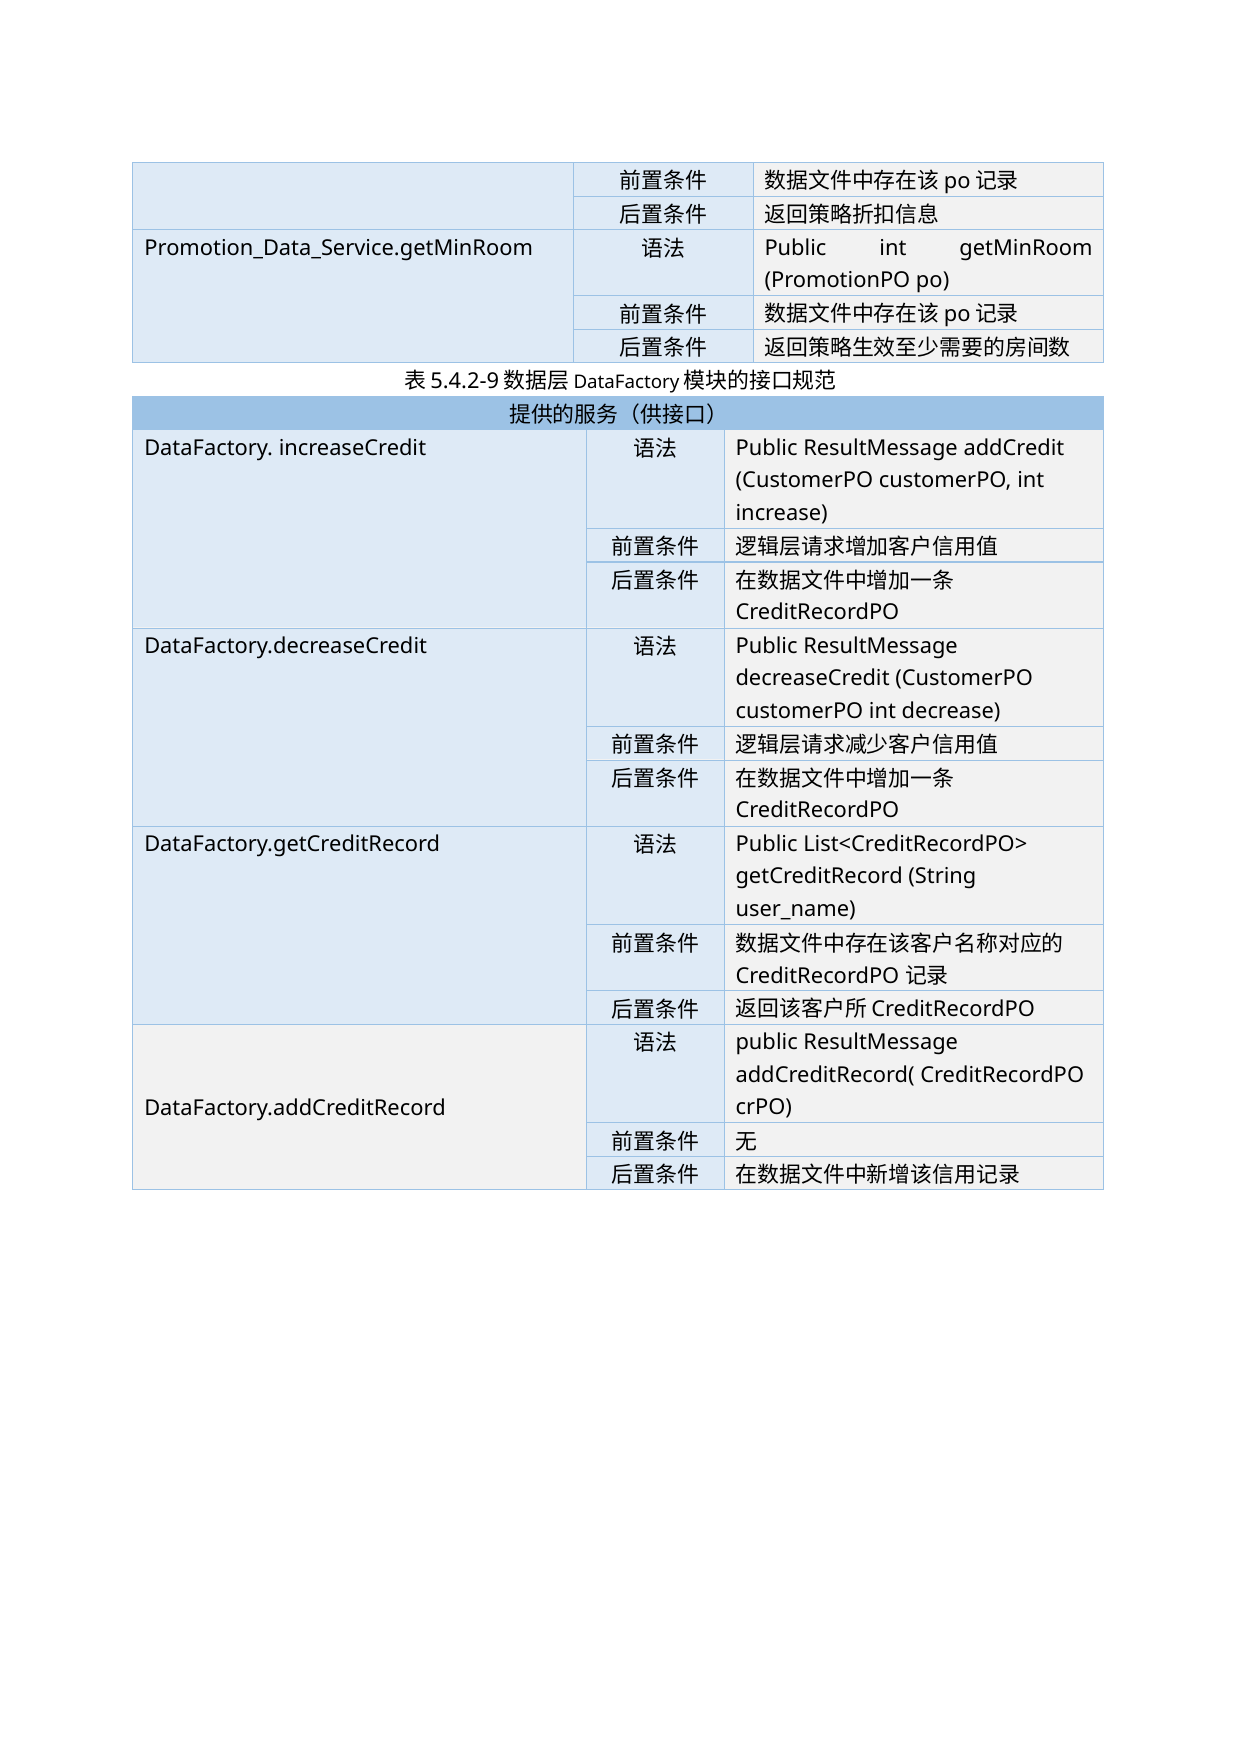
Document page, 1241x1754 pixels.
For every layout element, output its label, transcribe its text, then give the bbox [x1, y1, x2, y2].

table_cell 逻辑层请求减少客户信用值 [725, 727, 1103, 759]
text 表5.4.2-9数据层DataFactory模块的接口规范 [148, 363, 1092, 396]
table_cell 语法 [587, 827, 724, 924]
table_cell Public List<CreditRecordPO> getCreditRecord (String user_name) [725, 827, 1103, 924]
table_cell 前置条件 [574, 163, 753, 196]
table_cell 后置条件 [587, 761, 724, 826]
table_cell Public ResultMessage addCredit (CustomerPO customerPO, int increase) [725, 430, 1103, 528]
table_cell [133, 163, 573, 229]
table_cell public ResultMessage addCreditRecord( CreditRecordPO crPO) [725, 1025, 1103, 1122]
table_cell 返回该客户所CreditRecordPO [725, 991, 1103, 1024]
table_cell 数据文件中存在该po记录 [754, 163, 1103, 196]
table_cell 前置条件 [587, 925, 724, 990]
table_cell 前置条件 [587, 529, 724, 561]
table_cell 后置条件 [587, 1157, 724, 1189]
table_cell 在数据文件中增加一条CreditRecordPO [725, 761, 1103, 826]
table_cell Public ResultMessage decreaseCredit (CustomerPO customerPO int decrease) [725, 629, 1103, 726]
table_cell 语法 [587, 430, 724, 528]
table_cell DataFactory. increaseCredit [133, 430, 586, 627]
table_cell 前置条件 [587, 1123, 724, 1156]
table_cell 数据文件中存在该po记录 [754, 296, 1103, 329]
table_cell 数据文件中存在该客户名称对应的CreditRecordPO 记录 [725, 925, 1103, 990]
table_cell 无 [725, 1123, 1103, 1156]
table_cell 后置条件 [587, 563, 724, 627]
table_cell Public int getMinRoom (PromotionPO po) [754, 230, 1103, 295]
table_cell 前置条件 [574, 296, 753, 329]
table_cell DataFactory.decreaseCredit [133, 629, 586, 826]
table_cell 逻辑层请求增加客户信用值 [725, 529, 1103, 561]
table_cell 语法 [587, 629, 724, 726]
table_cell 语法 [574, 230, 753, 295]
table_cell 前置条件 [587, 727, 724, 759]
table_cell 返回策略生效至少需要的房间数 [754, 330, 1103, 362]
table_header 提供的服务（供接口） [133, 397, 1103, 429]
table_cell 后置条件 [574, 330, 753, 362]
table_cell 后置条件 [587, 991, 724, 1024]
table_cell 返回策略折扣信息 [754, 197, 1103, 229]
table_cell 语法 [587, 1025, 724, 1122]
table_cell Promotion_Data_Service.getMinRoom [133, 230, 573, 362]
table_cell DataFactory.getCreditRecord [133, 827, 586, 1024]
table_cell 在数据文件中增加一条CreditRecordPO [725, 563, 1103, 627]
table_cell 在数据文件中新增该信用记录 [725, 1157, 1103, 1189]
table_cell 后置条件 [574, 197, 753, 229]
table_cell DataFactory.addCreditRecord [133, 1025, 586, 1189]
